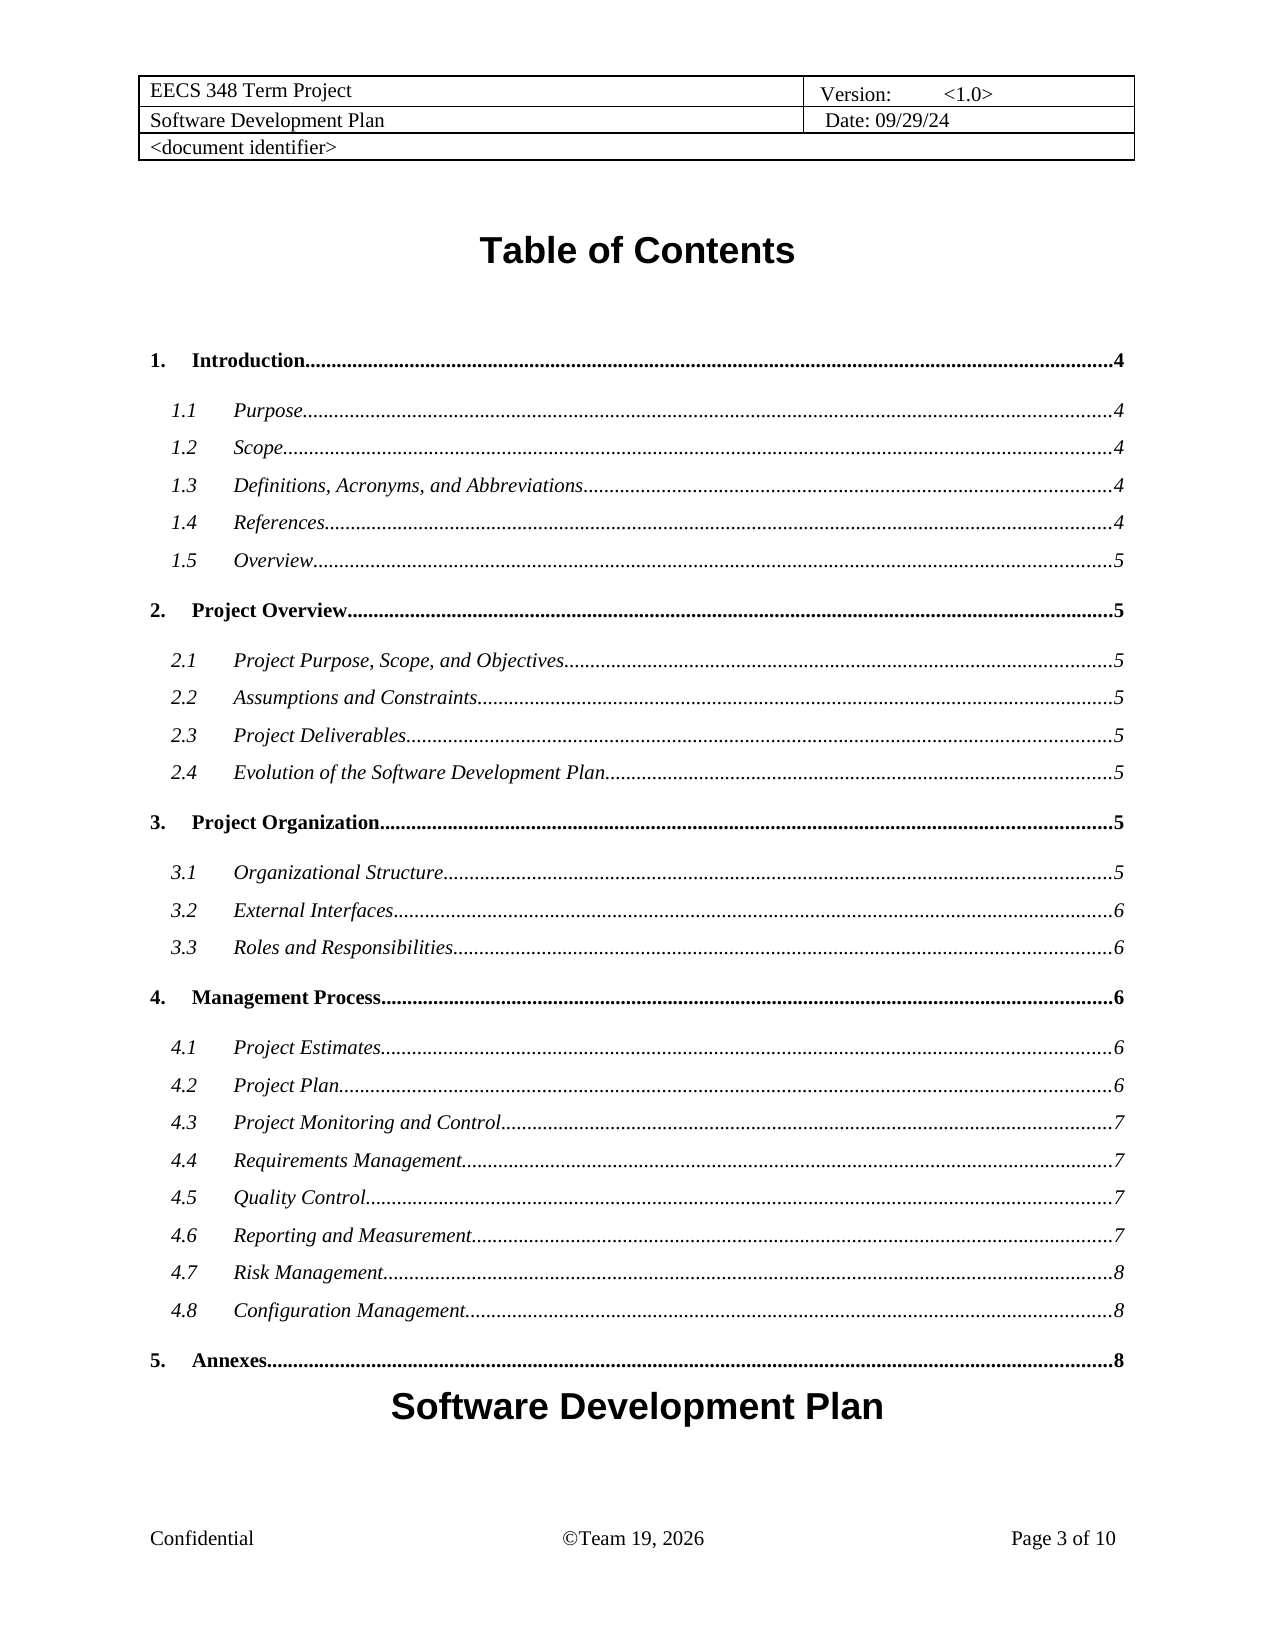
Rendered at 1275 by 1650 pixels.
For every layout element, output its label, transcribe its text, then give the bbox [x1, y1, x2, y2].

text 4.4 Requirements Management 7 [171, 1147, 1125, 1172]
text 2.2 Assumptions and Constraints 5 [171, 684, 1125, 709]
text 5. Annexes 8 [150, 1347, 1125, 1372]
text 4.5 Quality Control 7 [171, 1184, 1125, 1209]
text 4.1 Project Estimates 6 [171, 1034, 1125, 1059]
text 2.3 Project Deliverables 5 [171, 722, 1125, 747]
text 4. Management Process 6 [150, 984, 1125, 1009]
text 4.6 Reporting and Measurement 7 [171, 1222, 1125, 1247]
text 4.2 Project Plan 6 [171, 1072, 1125, 1097]
text 1.5 Overview 5 [171, 547, 1125, 572]
text 1.1 Purpose 4 [171, 397, 1125, 422]
text 3.2 External Interfaces 6 [171, 897, 1125, 922]
text 2.1 Project Purpose, Scope, and Objectives 5 [171, 647, 1125, 672]
text 1.3 Definitions, Acronyms, and Abbreviations 4 [171, 472, 1125, 497]
text 4.7 Risk Management 8 [171, 1259, 1125, 1284]
text 3.3 Roles and Responsibilities 6 [171, 934, 1125, 959]
text 3.1 Organizational Structure 5 [171, 859, 1125, 884]
text 3. Project Organization 5 [150, 809, 1125, 834]
title Table of Contents [150, 228, 1125, 272]
text 1. Introduction 4 [150, 347, 1125, 372]
text 4.8 Configuration Management 8 [171, 1297, 1125, 1322]
text 2.4 Evolution of the Software Development Plan 5 [171, 759, 1125, 784]
text 4.3 Project Monitoring and Control 7 [171, 1109, 1125, 1134]
text 2. Project Overview 5 [150, 597, 1125, 622]
text 1.4 References 4 [171, 509, 1125, 534]
text 1.2 Scope 4 [171, 434, 1125, 459]
